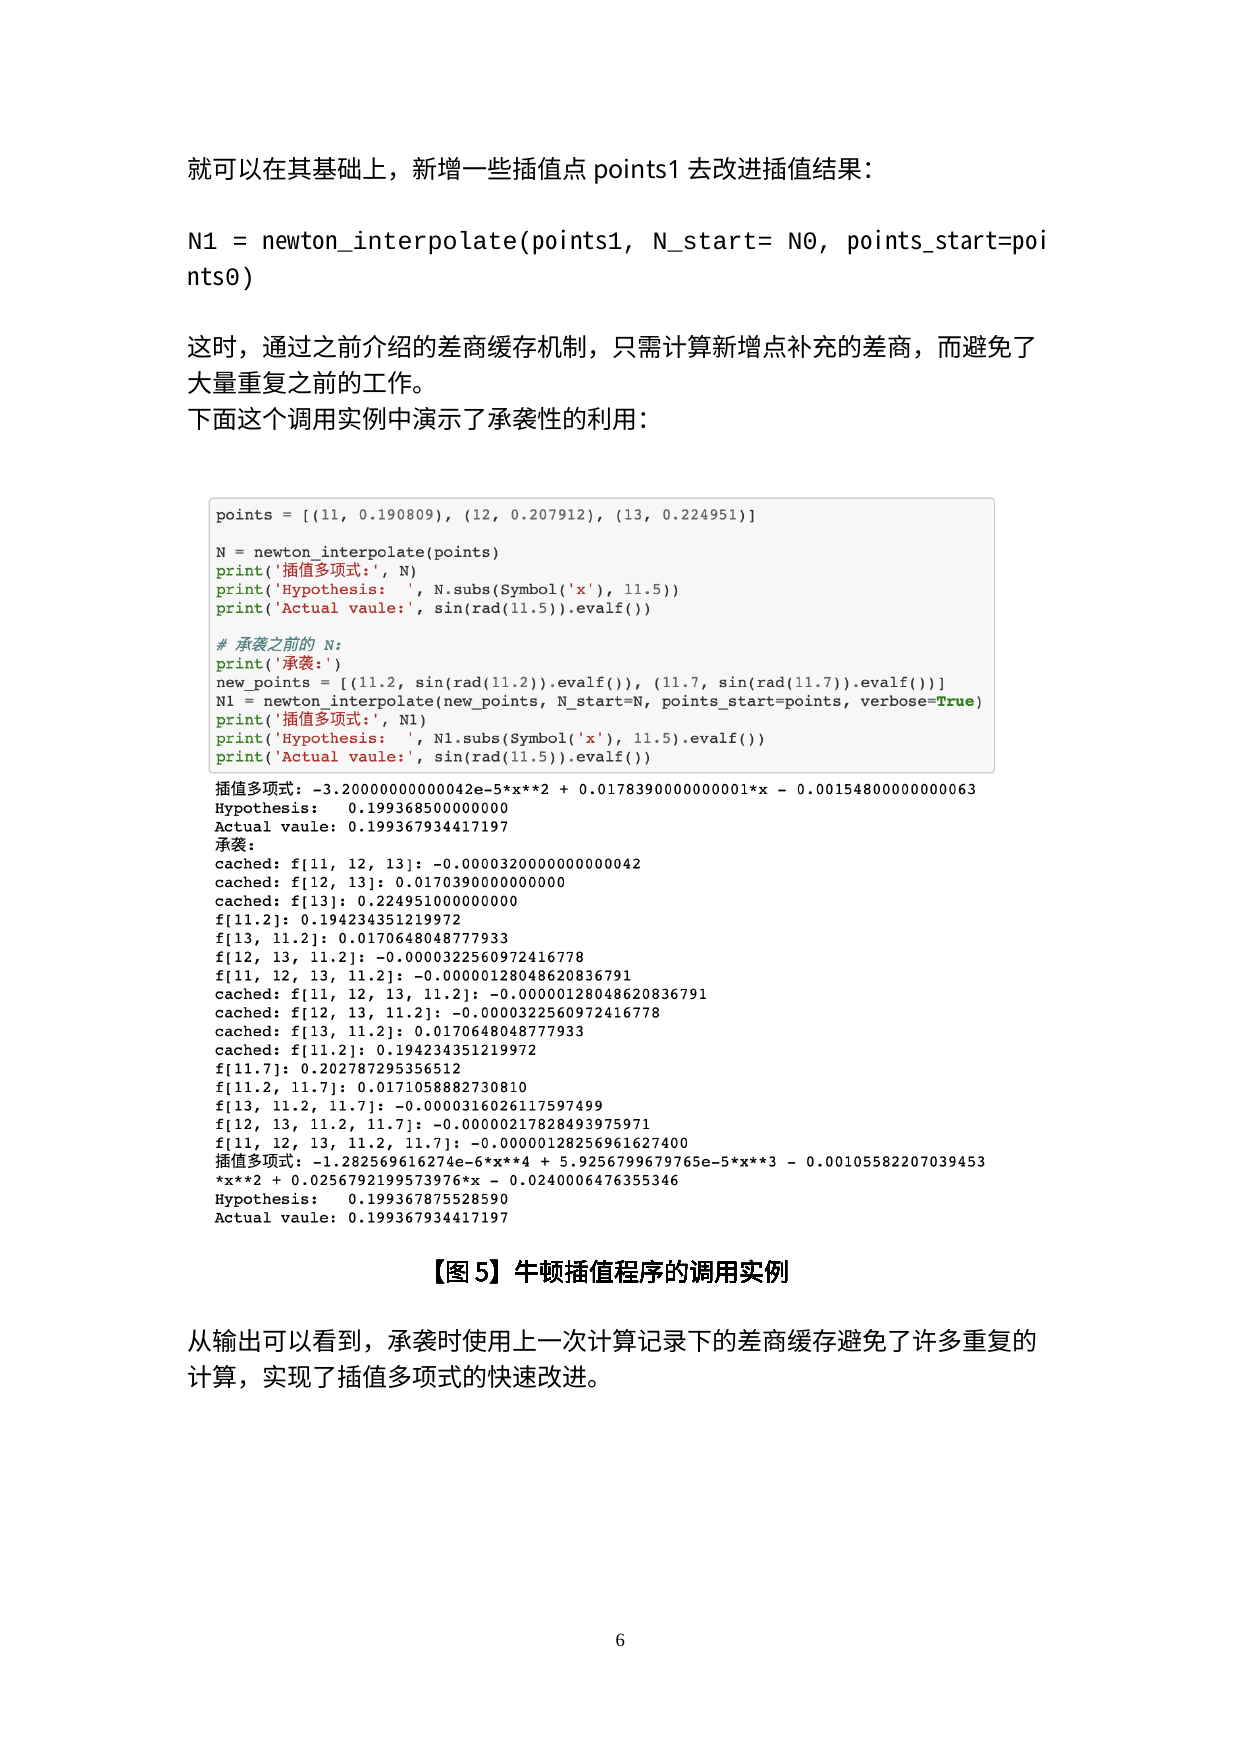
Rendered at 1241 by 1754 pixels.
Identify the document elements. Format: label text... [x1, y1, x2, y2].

text 就可以在其基础上，新增一些插值点 points1 去改进插值结果： [187, 150, 1053, 186]
picture [203, 493, 1006, 1229]
text 下面这个调用实例中演示了承袭性的利用： [187, 400, 1053, 436]
text 这时，通过之前介绍的差商缓存机制，只需计算新增点补充的差商，而避免了大量重复之前的工作。 [187, 327, 1053, 400]
text N1 = newton_interpolate(points1, N_start= N0, points_start=points0) [187, 220, 1053, 293]
